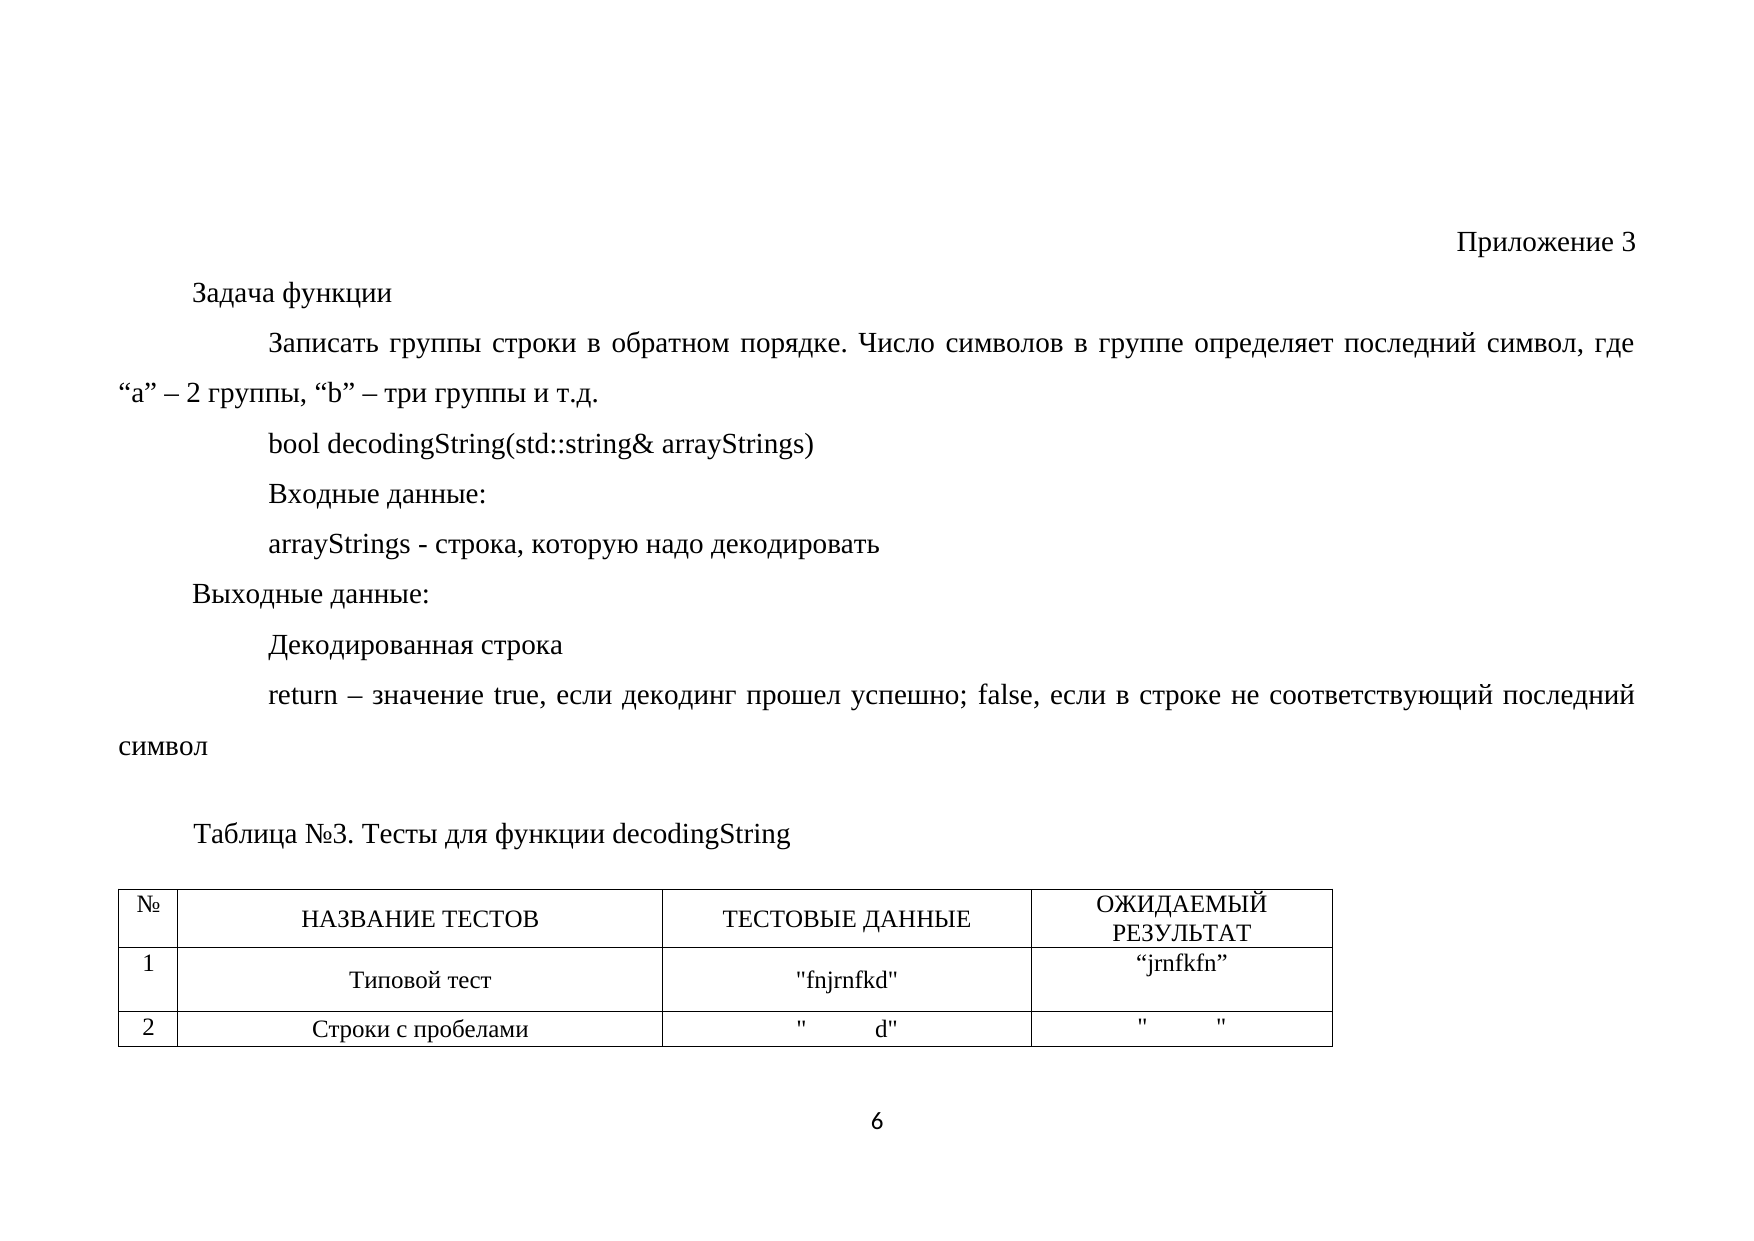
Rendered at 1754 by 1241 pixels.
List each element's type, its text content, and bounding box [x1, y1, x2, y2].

table_header ТЕСТОВЫЕ ДАННЫЕ [663, 890, 1031, 947]
table_cell Строки с пробелами [178, 1012, 662, 1046]
table_header НАЗВАНИЕ ТЕСТОВ [178, 890, 662, 947]
text Выходные данные: [118, 577, 1636, 610]
table_cell Типовой тест [178, 948, 662, 1011]
table_header ОЖИДАЕМЫЙ РЕЗУЛЬТАТ [1032, 890, 1332, 947]
text return – значение true, если декодинг прошел успешно; false, если в строке не соответствующий последний символ [118, 677, 1636, 761]
text Входные данные: [193, 476, 1636, 509]
table_cell "fnjrnfkd" [663, 948, 1031, 1011]
text arrayStrings - строка, которую надо декодировать [118, 526, 1636, 560]
table_cell " " [1032, 1012, 1332, 1046]
table_cell 2 [119, 1012, 177, 1046]
table_header № [119, 890, 177, 947]
table_cell “jrnfkfn” [1032, 948, 1332, 1011]
text Декодированная строка [118, 627, 1636, 661]
text Таблица №3. Тесты для функции decodingString [118, 816, 1636, 850]
text bool decodingString(std::string& arrayStrings) [193, 426, 1636, 459]
text Задача функции [118, 275, 1636, 308]
table_cell " d" [663, 1012, 1031, 1046]
text Приложение 3 [118, 224, 1636, 258]
text Записать группы строки в обратном порядке. Число символов в группе определяет последний символ, где “a” – 2 группы, “b” – три группы и т.д. [118, 325, 1636, 409]
table_cell 1 [119, 948, 177, 1011]
